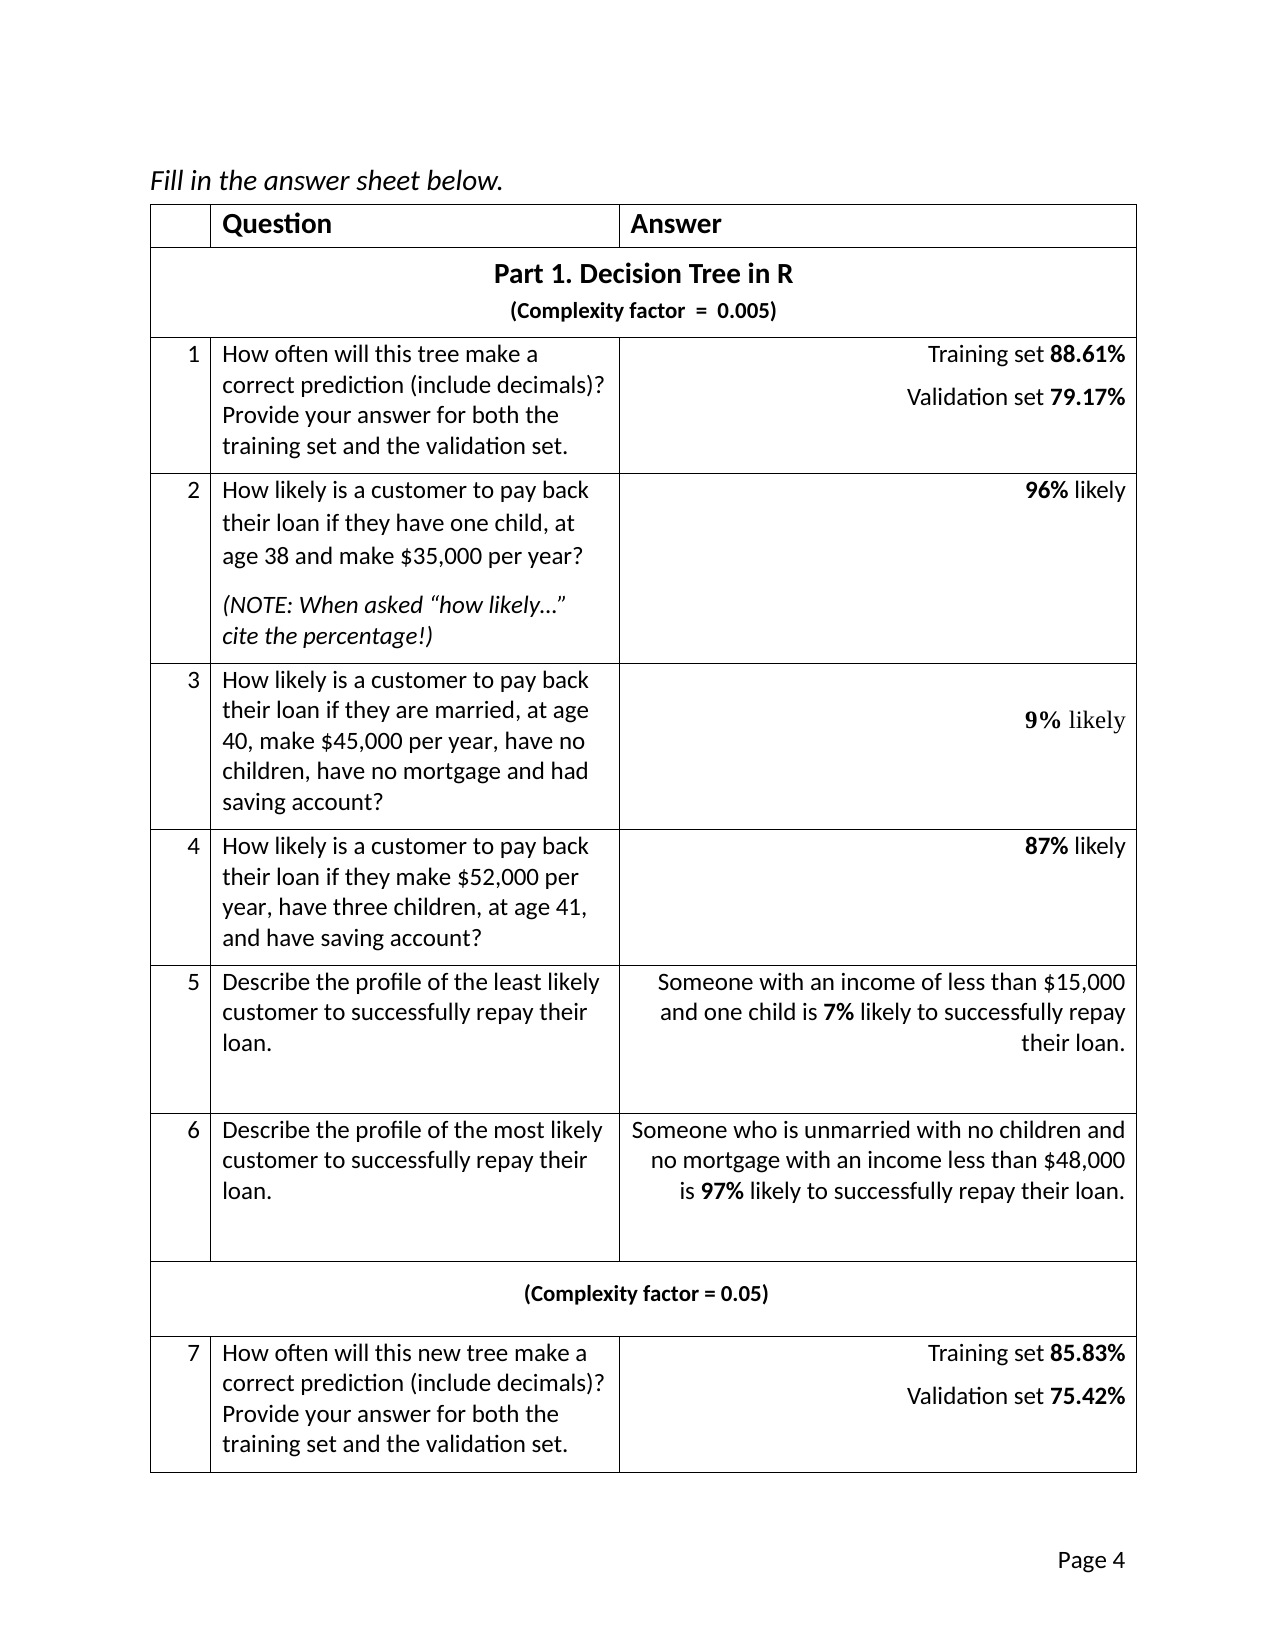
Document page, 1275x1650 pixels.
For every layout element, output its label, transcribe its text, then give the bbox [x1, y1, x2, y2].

table_cell 7 [151, 1337, 210, 1472]
table_cell How often will this tree make a correct prediction (include decimals)? Provide your answer for both the training set and the validation set. [211, 338, 619, 473]
table_cell How likely is a customer to pay back their loan if they make $52,000 per year, have three children, at age 41, and have saving account? [211, 830, 619, 965]
list Fill in the answer sheet below. [150, 162, 1125, 198]
table_cell 96% likely [620, 474, 1136, 663]
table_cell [620, 1337, 1136, 1472]
table_cell 4 [151, 830, 210, 965]
table_cell 87% likely [620, 830, 1136, 965]
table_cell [211, 1337, 619, 1472]
table_header Answer [620, 205, 1136, 247]
table_cell Someone who is unmarried with no children and no mortgage with an income less than $48,000 is 97% likely to successfully repay their loan. [620, 1114, 1136, 1261]
table_cell Someone with an income of less than $15,000 and one child is 7% likely to successfully repay their loan. [620, 966, 1136, 1113]
table_cell Describe the profile of the least likely customer to successfully repay their loan. [211, 966, 619, 1113]
table_header Question [211, 205, 619, 247]
table_cell How likely is a customer to pay back their loan if they have one child, at age 38 and make $35,000 per year? (NOTE: When asked “how likely…” cite the percentage!) [211, 474, 619, 663]
table_cell 5 [151, 966, 210, 1113]
table_cell 2 [151, 474, 210, 663]
table_cell Describe the profile of the most likely customer to successfully repay their loan. [211, 1114, 619, 1261]
table_cell 1 [151, 338, 210, 473]
table_cell How likely is a customer to pay back their loan if they are married, at age 40, make $45,000 per year, have no children, have no mortgage and had saving account? [211, 664, 619, 829]
table_cell Training set 88.61% Validation set 79.17% [620, 338, 1136, 473]
table_cell 3 [151, 664, 210, 829]
table_cell (Complexity factor = 0.05) [151, 1262, 1136, 1336]
table_cell 9% likely [620, 664, 1136, 829]
table_cell Part 1. Decision Tree in R (Complexity factor = 0.005) [151, 248, 1136, 337]
table_header [151, 205, 210, 247]
table_cell 6 [151, 1114, 210, 1261]
